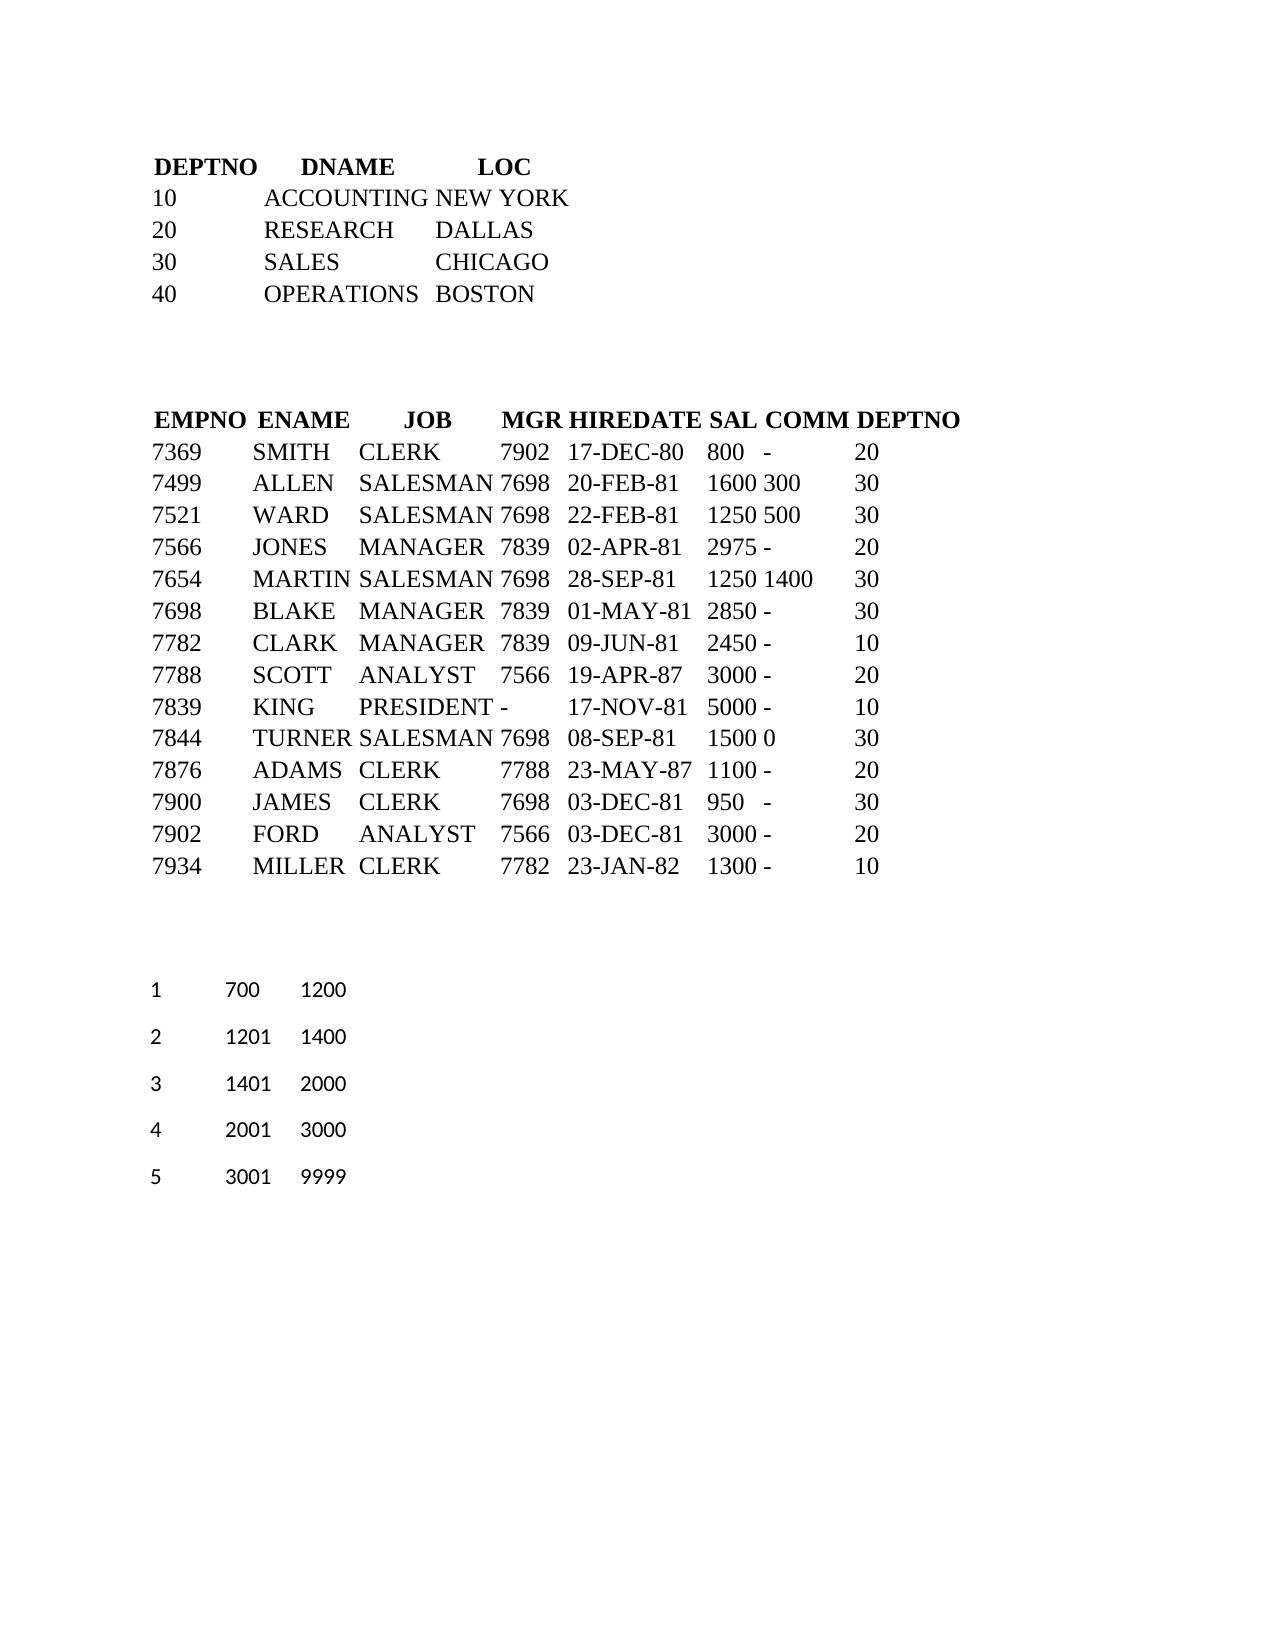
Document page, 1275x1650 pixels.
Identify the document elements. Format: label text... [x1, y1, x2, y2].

table_cell 7698 [498, 563, 566, 594]
table_cell 30 [150, 246, 262, 277]
table_cell 23-MAY-87 [566, 754, 705, 786]
table_cell 7782 [150, 626, 251, 658]
table_cell 3000 [705, 818, 762, 849]
table_cell JAMES [251, 786, 357, 817]
table_cell 20 [853, 818, 965, 849]
table_cell 7876 [150, 754, 251, 786]
table_cell ANALYST [357, 658, 498, 690]
table_cell 800 [705, 435, 762, 467]
table_cell CLERK [357, 754, 498, 786]
table_cell 3000 [705, 658, 762, 690]
table_cell 7654 [150, 563, 251, 594]
table_cell FORD [251, 818, 357, 849]
table_cell 7782 [498, 849, 566, 881]
table_cell 7499 [150, 467, 251, 499]
table_header HIREDATE [566, 403, 705, 435]
table_cell - [762, 786, 852, 817]
table_cell 950 [705, 786, 762, 817]
table_cell 7934 [150, 849, 251, 881]
table_cell 7566 [150, 531, 251, 562]
table_cell 20 [853, 435, 965, 467]
table_cell 300 [762, 467, 852, 499]
table_cell SALESMAN [357, 563, 498, 594]
table_cell - [498, 690, 566, 722]
table_cell 7698 [498, 786, 566, 817]
table_cell 01-MAY-81 [566, 594, 705, 626]
table_cell - [762, 626, 852, 658]
table_cell 19-APR-87 [566, 658, 705, 690]
table_cell KING [251, 690, 357, 722]
table_cell 10 [150, 182, 262, 214]
table_cell 7698 [498, 499, 566, 531]
table_cell 10 [853, 690, 965, 722]
table_cell WARD [251, 499, 357, 531]
table_cell 1100 [705, 754, 762, 786]
table_cell 30 [853, 499, 965, 531]
table_cell 7369 [150, 435, 251, 467]
table_cell 1250 [705, 499, 762, 531]
table_cell - [762, 754, 852, 786]
table_cell BOSTON [434, 278, 576, 309]
table_cell - [762, 531, 852, 562]
table_cell 7839 [498, 531, 566, 562]
table_cell 30 [853, 563, 965, 594]
table_cell 7902 [498, 435, 566, 467]
table_cell PRESIDENT [357, 690, 498, 722]
table_cell 7788 [498, 754, 566, 786]
table_cell 09-JUN-81 [566, 626, 705, 658]
table_cell 1400 [762, 563, 852, 594]
table_cell DALLAS [434, 214, 576, 246]
table_cell 1600 [705, 467, 762, 499]
table_cell MANAGER [357, 626, 498, 658]
table_cell 08-SEP-81 [566, 722, 705, 754]
table_cell 2975 [705, 531, 762, 562]
table_cell 7839 [498, 594, 566, 626]
table_header EMPNO [150, 403, 251, 435]
table_cell 500 [762, 499, 852, 531]
table_cell 30 [853, 786, 965, 817]
table_cell TURNER [251, 722, 357, 754]
table_cell MANAGER [357, 594, 498, 626]
table_cell 2450 [705, 626, 762, 658]
table_cell SCOTT [251, 658, 357, 690]
table_header JOB [357, 403, 498, 435]
table_cell 1500 [705, 722, 762, 754]
table_cell CLERK [357, 786, 498, 817]
table_cell 20-FEB-81 [566, 467, 705, 499]
table_cell - [762, 849, 852, 881]
table_cell 0 [762, 722, 852, 754]
table_cell - [762, 690, 852, 722]
text 4 2001 3000 [150, 1116, 1125, 1144]
table_cell 7566 [498, 658, 566, 690]
table_header DEPTNO [853, 403, 965, 435]
table_cell MANAGER [357, 531, 498, 562]
table_cell 17-NOV-81 [566, 690, 705, 722]
table_cell 7521 [150, 499, 251, 531]
table_cell - [762, 435, 852, 467]
table_cell SALESMAN [357, 722, 498, 754]
table_cell 7844 [150, 722, 251, 754]
table_cell 2850 [705, 594, 762, 626]
text 3 1401 2000 [150, 1069, 1125, 1097]
table_cell ACCOUNTING [262, 182, 434, 214]
table_header DEPTNO [150, 150, 262, 182]
table_cell 30 [853, 722, 965, 754]
table_cell MILLER [251, 849, 357, 881]
table_cell CLERK [357, 435, 498, 467]
table_cell SALES [262, 246, 434, 277]
table_cell 7698 [150, 594, 251, 626]
table_cell 7566 [498, 818, 566, 849]
table_cell OPERATIONS [262, 278, 434, 309]
table_cell 7698 [498, 467, 566, 499]
table_cell CHICAGO [434, 246, 576, 277]
table_cell 20 [853, 754, 965, 786]
table_cell 20 [853, 658, 965, 690]
table_cell 28-SEP-81 [566, 563, 705, 594]
table_cell SALESMAN [357, 499, 498, 531]
table_cell 1300 [705, 849, 762, 881]
text 5 3001 9999 [150, 1162, 1125, 1191]
table_cell 20 [150, 214, 262, 246]
table_cell 23-JAN-82 [566, 849, 705, 881]
table_cell - [762, 658, 852, 690]
table_cell MARTIN [251, 563, 357, 594]
table_cell 02-APR-81 [566, 531, 705, 562]
table_cell 1250 [705, 563, 762, 594]
table_cell 03-DEC-81 [566, 818, 705, 849]
table_header ENAME [251, 403, 357, 435]
table_cell 5000 [705, 690, 762, 722]
table_cell SALESMAN [357, 467, 498, 499]
table_cell NEW YORK [434, 182, 576, 214]
table_cell 7839 [150, 690, 251, 722]
text 1 700 1200 [150, 975, 1125, 1003]
table_cell ALLEN [251, 467, 357, 499]
table_cell - [762, 818, 852, 849]
table_cell 30 [853, 467, 965, 499]
table_cell 30 [853, 594, 965, 626]
table_cell JONES [251, 531, 357, 562]
table_cell 03-DEC-81 [566, 786, 705, 817]
table_cell CLERK [357, 849, 498, 881]
table_cell 10 [853, 849, 965, 881]
table_cell ADAMS [251, 754, 357, 786]
table_cell BLAKE [251, 594, 357, 626]
table_header SAL [705, 403, 762, 435]
table_cell 7788 [150, 658, 251, 690]
table_cell 22-FEB-81 [566, 499, 705, 531]
table_header MGR [498, 403, 566, 435]
table_cell RESEARCH [262, 214, 434, 246]
table_cell 7839 [498, 626, 566, 658]
table_cell 7698 [498, 722, 566, 754]
table_cell 10 [853, 626, 965, 658]
table_header COMM [762, 403, 852, 435]
table_cell SMITH [251, 435, 357, 467]
table_header LOC [434, 150, 576, 182]
table_header DNAME [262, 150, 434, 182]
table_cell 7902 [150, 818, 251, 849]
table_cell CLARK [251, 626, 357, 658]
table_cell - [762, 594, 852, 626]
table_cell 40 [150, 278, 262, 309]
table_cell ANALYST [357, 818, 498, 849]
text 2 1201 1400 [150, 1022, 1125, 1050]
table_cell 7900 [150, 786, 251, 817]
table_cell 20 [853, 531, 965, 562]
table_cell 17-DEC-80 [566, 435, 705, 467]
